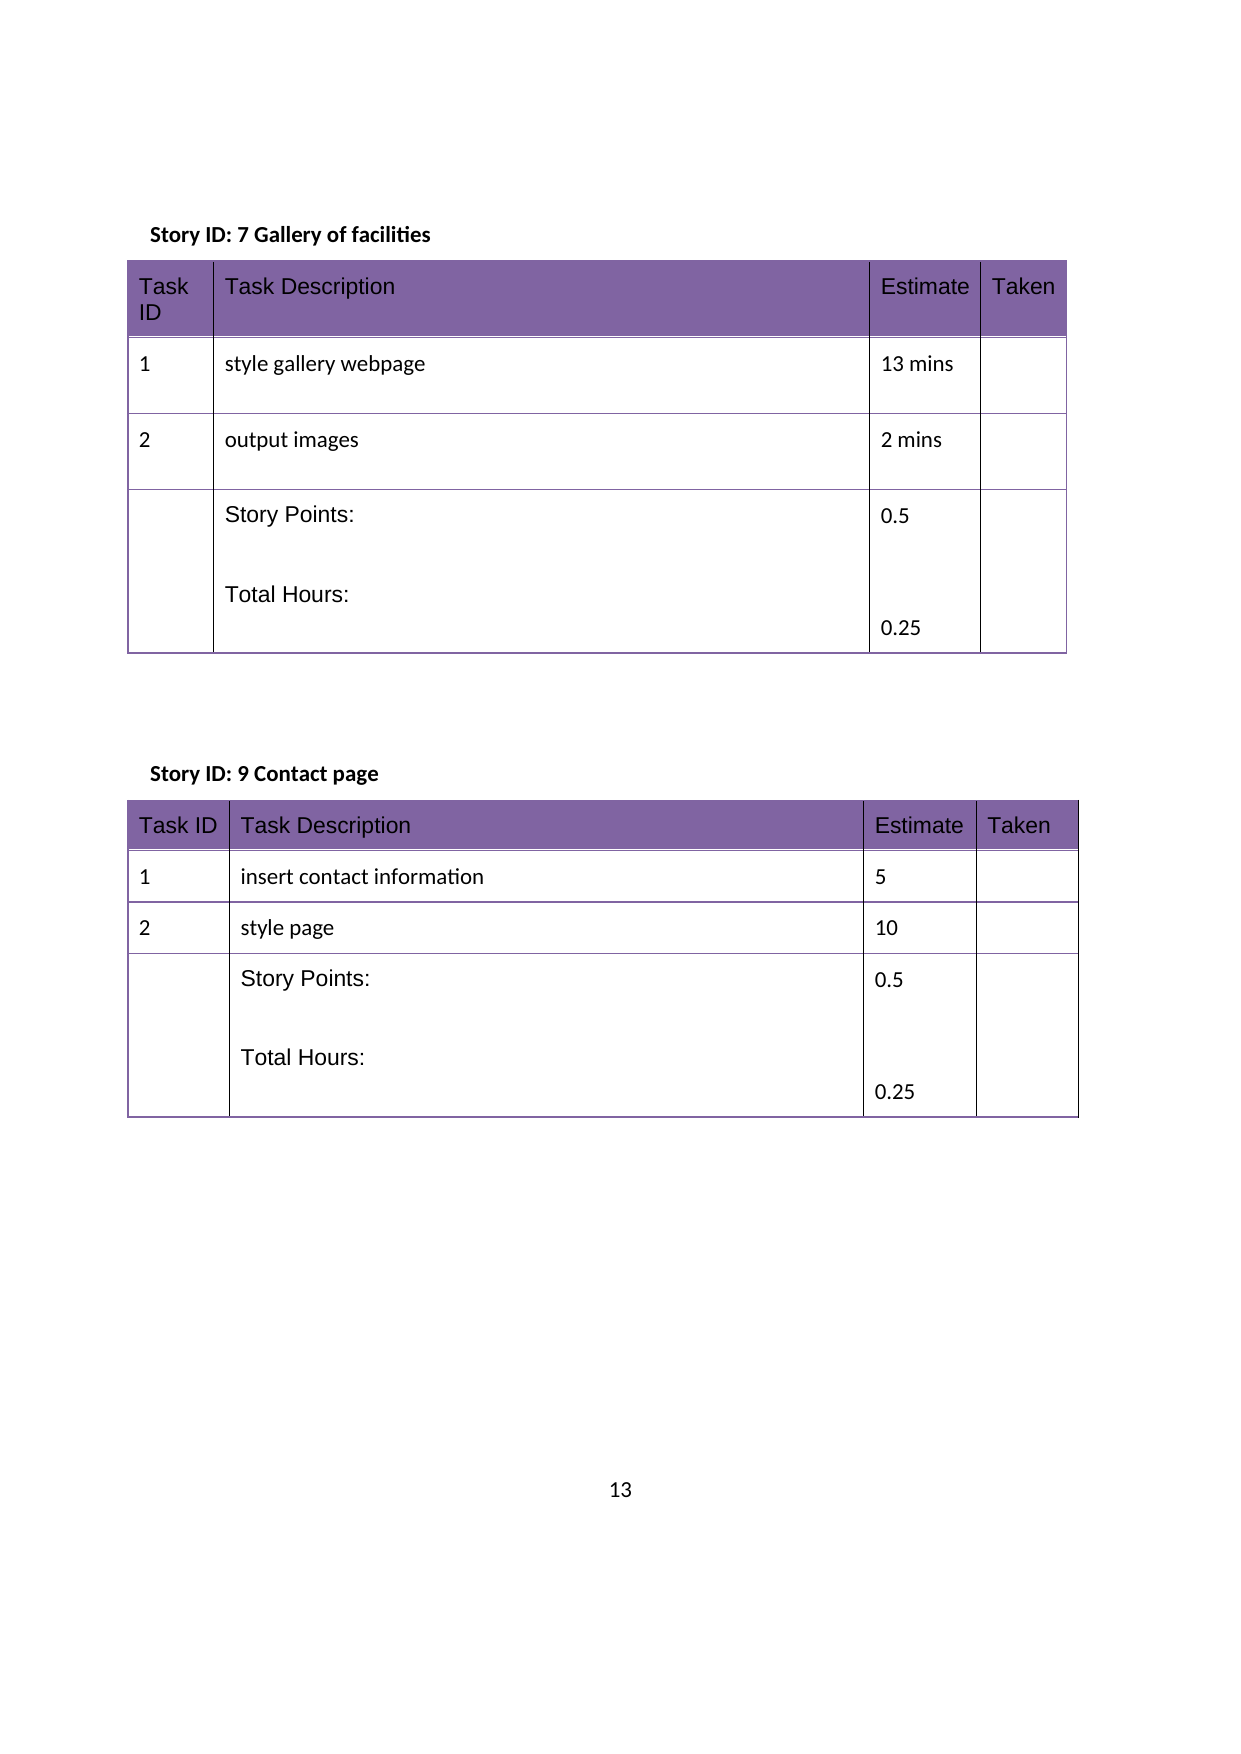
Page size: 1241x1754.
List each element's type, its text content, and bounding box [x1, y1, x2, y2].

table_header Task Description [214, 262, 869, 336]
table_cell [981, 490, 1066, 652]
subtitle Story ID: 7 Gallery of facilities [150, 220, 1090, 248]
table_cell [977, 954, 1078, 1116]
table_cell 2 mins [870, 414, 980, 489]
table_cell output images [214, 414, 869, 489]
subtitle Story ID: 9 Contact page [150, 759, 1090, 787]
table_cell [981, 338, 1066, 412]
table_cell insert contact information [230, 851, 863, 901]
table_cell [981, 414, 1066, 489]
table_cell 10 [864, 903, 976, 952]
table_cell 5 [864, 851, 976, 901]
table_cell style page [230, 903, 863, 952]
table_cell style gallery webpage [214, 338, 869, 412]
table_header Task Description [230, 801, 863, 849]
table_header Estimate [870, 262, 980, 336]
table_cell 2 [129, 414, 213, 489]
table_header Taken [977, 801, 1078, 849]
table_cell [977, 903, 1078, 952]
table_cell 0.5 0.25 [870, 490, 980, 652]
table_cell 1 [129, 338, 213, 412]
table_cell [977, 851, 1078, 901]
table_header Task ID [129, 262, 213, 336]
table_cell 0.5 0.25 [864, 954, 976, 1116]
table_header Estimate [864, 801, 976, 849]
table_cell 2 [129, 903, 229, 952]
table_cell 13 mins [870, 338, 980, 412]
table_header Taken [981, 262, 1066, 336]
table_cell [129, 954, 229, 1116]
table_header Task ID [129, 801, 229, 849]
table_cell Story Points: Total Hours: [214, 490, 869, 652]
table_cell Story Points: Total Hours: [230, 954, 863, 1116]
table_cell 1 [129, 851, 229, 901]
table_cell [129, 490, 213, 652]
